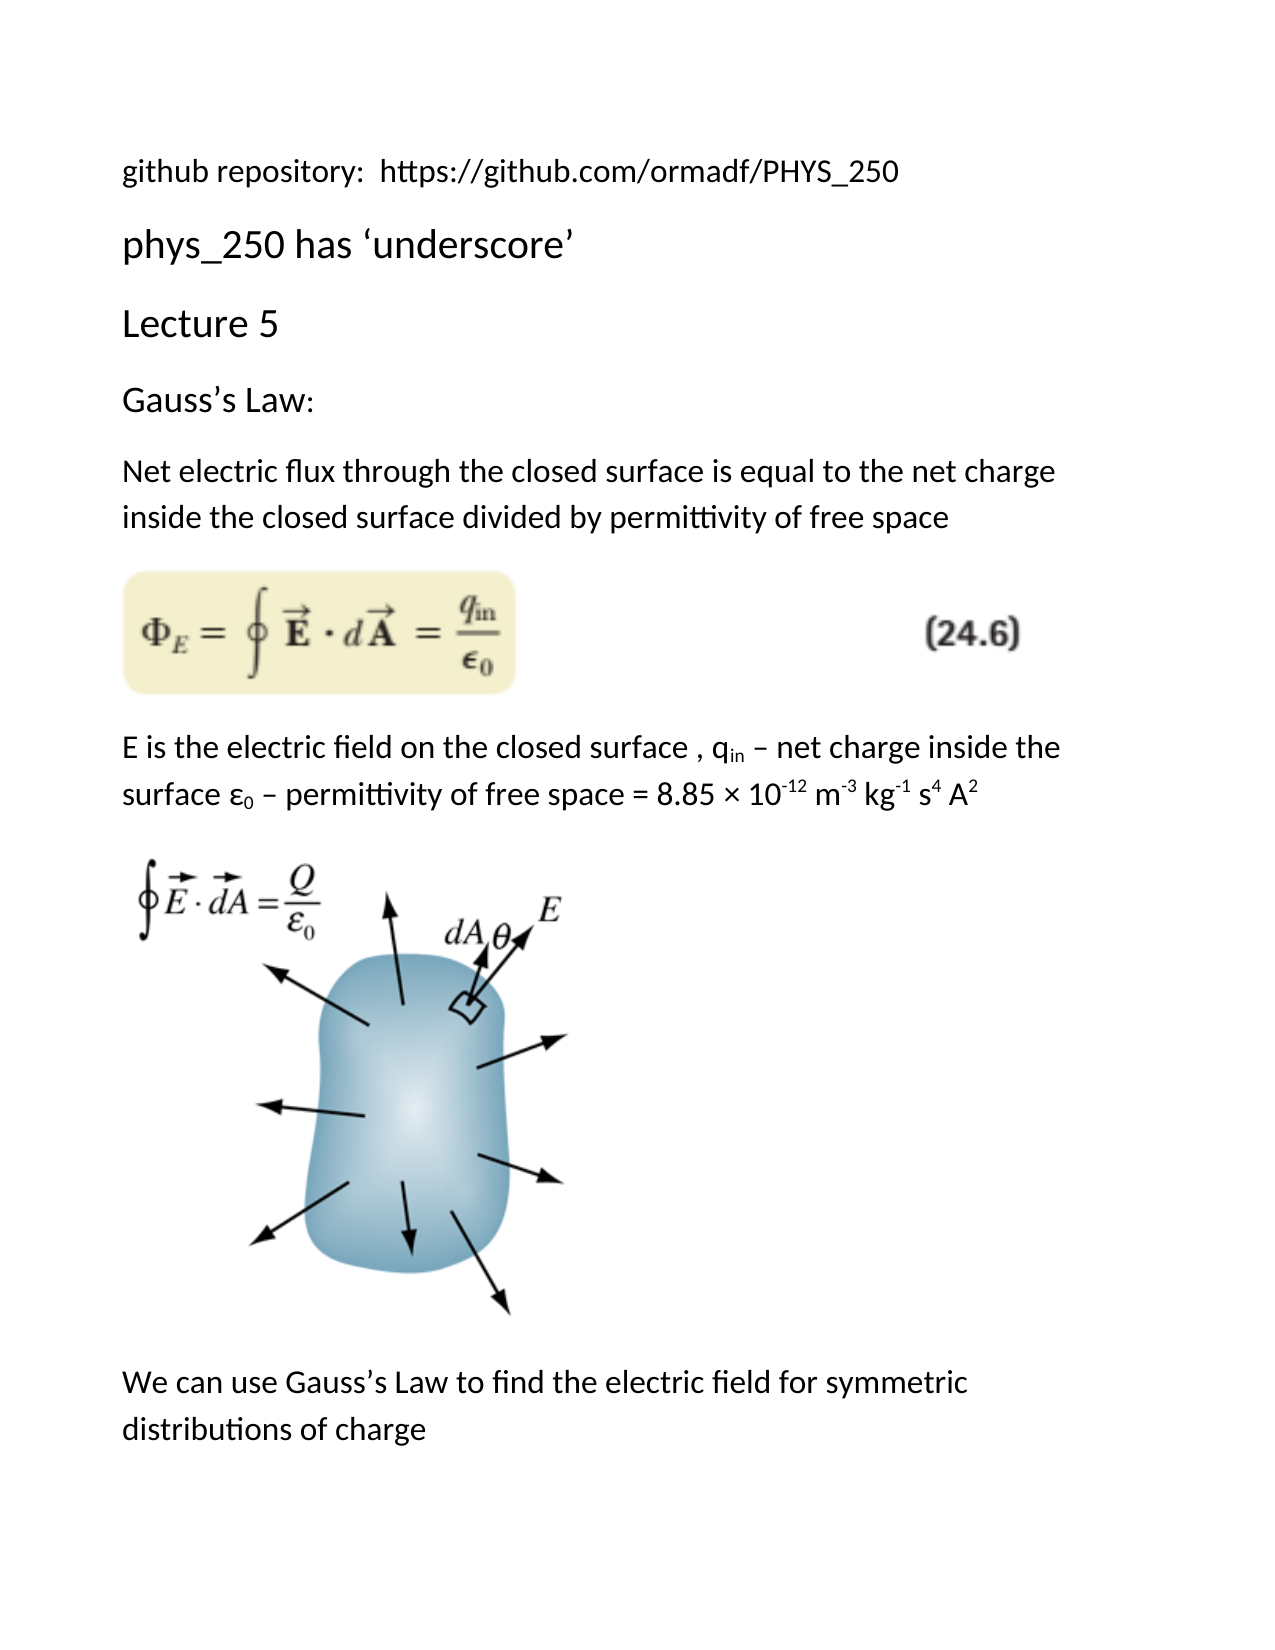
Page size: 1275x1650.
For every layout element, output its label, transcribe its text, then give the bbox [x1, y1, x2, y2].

text github repository: https://github.com/ormadf/PHYS_250 [122, 150, 1125, 191]
text Lecture 5 [122, 297, 1125, 348]
picture [121, 841, 591, 1337]
text phys_250 has ‘underscore’ [122, 218, 1125, 268]
text Net electric flux through the closed surface is equal to the net charge inside the closed surface divided by permittivity of free space [122, 450, 1125, 537]
picture [121, 564, 1032, 702]
text Gauss’s Law: [122, 376, 1125, 422]
text We can use Gauss’s Law to find the electric field for symmetric distributions of charge [122, 1361, 1125, 1449]
text E is the electric field on the closed surface , qin – net charge inside the surface ε0 – permittivity of free space = 8.85 × 10-12 m-3 kg-1 s4 A2 [122, 727, 1125, 814]
